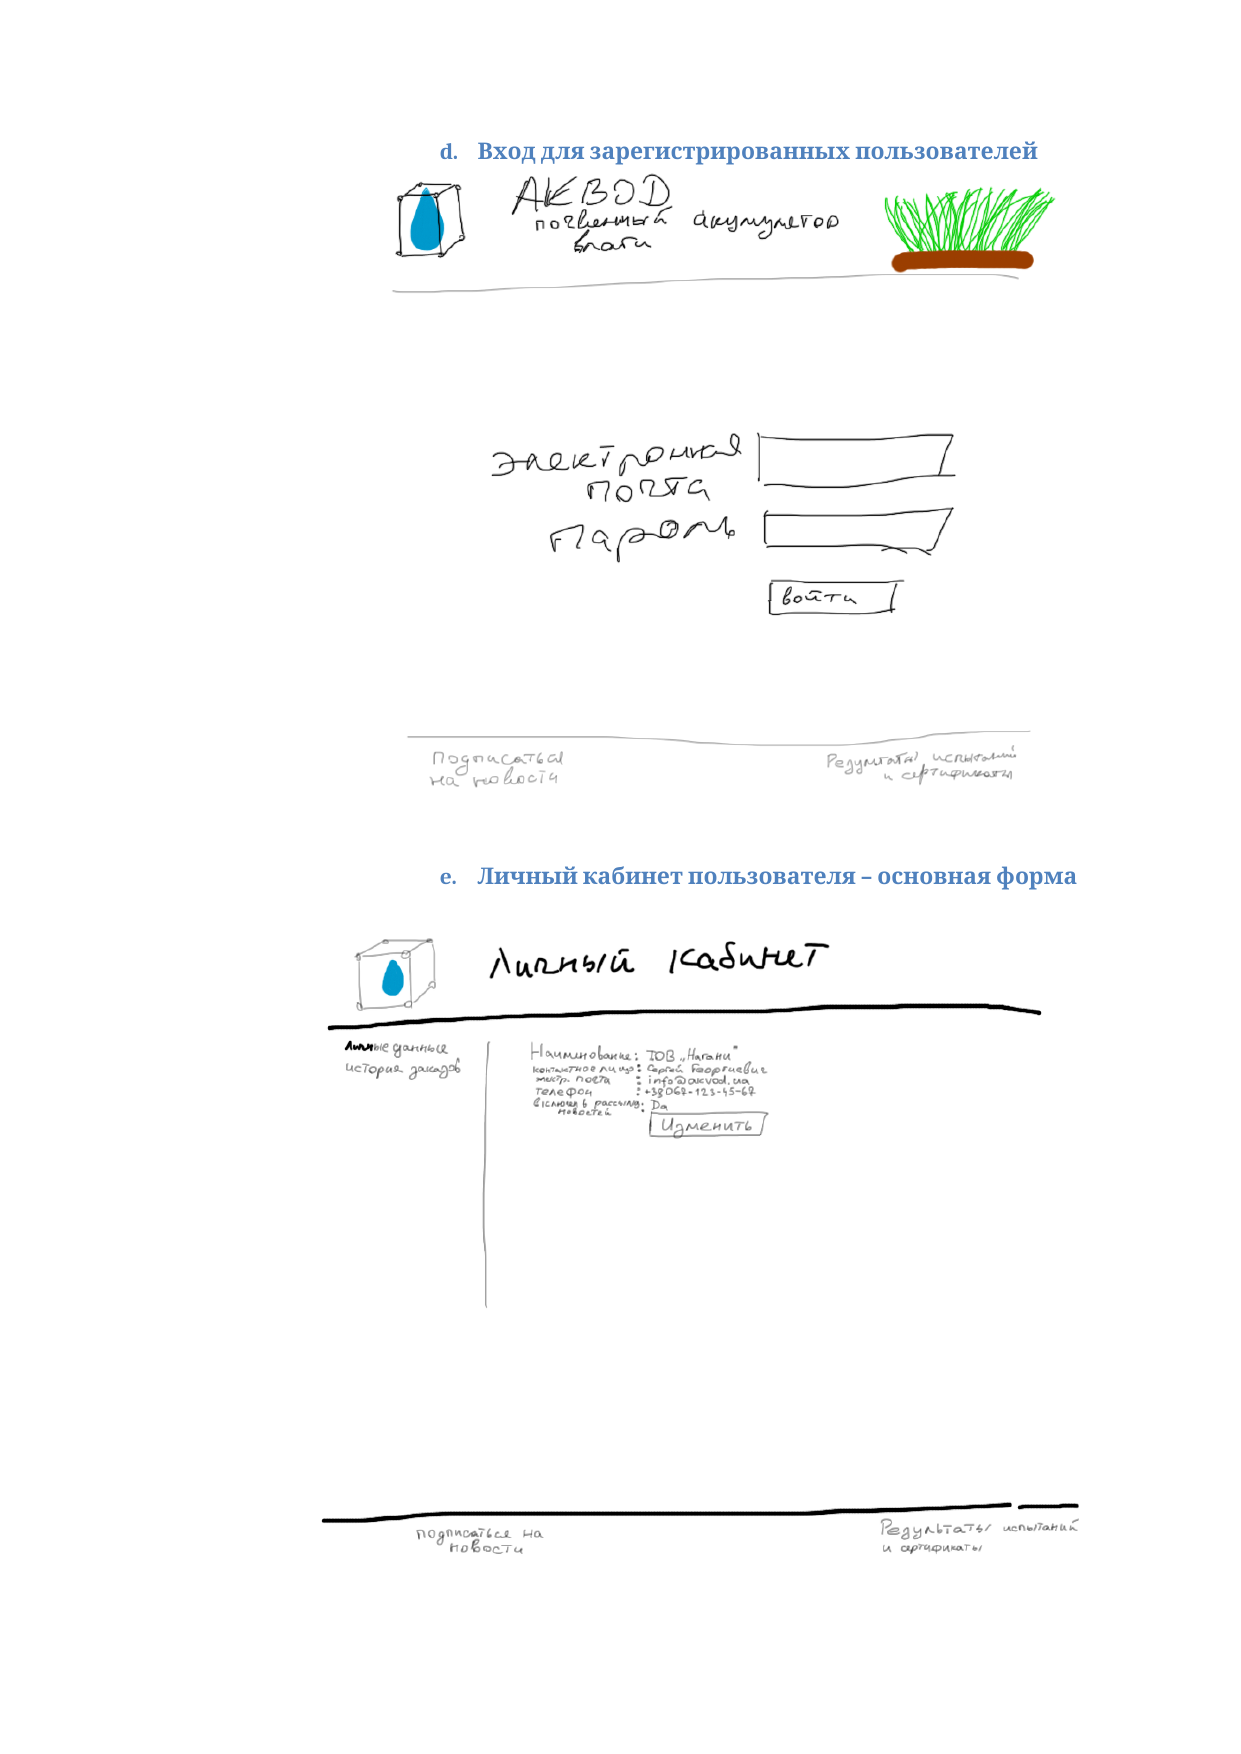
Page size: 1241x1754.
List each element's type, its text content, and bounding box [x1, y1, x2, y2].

picture [364, 170, 1156, 836]
list Вход для зарегистрированных пользователей [440, 139, 1152, 165]
picture [284, 935, 1130, 1613]
list Личный кабинет пользователя – основная форма [440, 836, 1152, 891]
